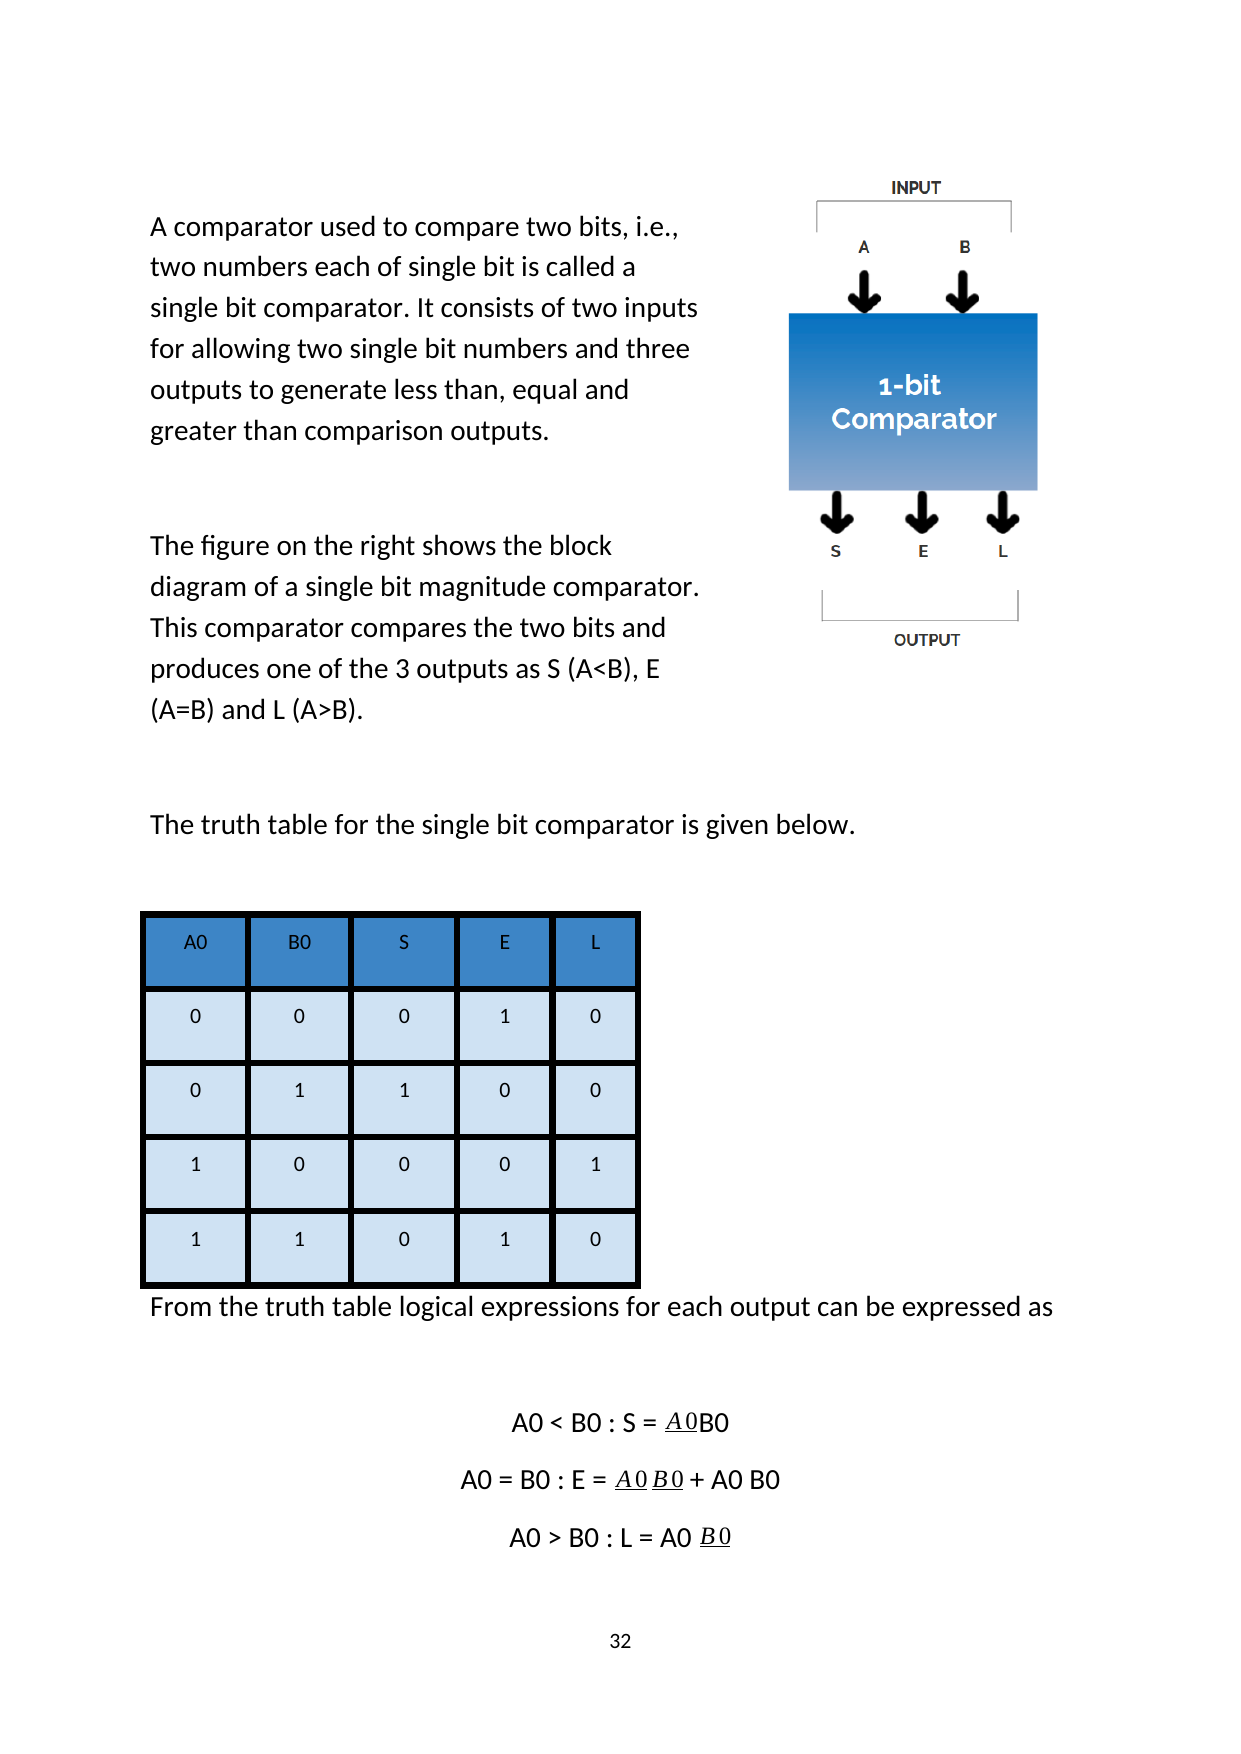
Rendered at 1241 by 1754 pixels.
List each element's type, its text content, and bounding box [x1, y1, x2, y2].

text The truth table for the single bit comparator is given below. [150, 806, 1090, 842]
table_cell 1 [460, 992, 549, 1060]
picture [729, 175, 1109, 654]
table_cell 1 [460, 1214, 549, 1282]
table_cell 1 [354, 1066, 454, 1134]
text The figure on the right shows the block diagram of a single bit magnitude comparator. This comparator compares the two bits and produces one of the 3 outputs as S (A<B), E (A=B) and L (A>B). [150, 527, 1090, 727]
text A0 = B0 : E = + A0 B0 [150, 1461, 1090, 1497]
table_cell 0 [556, 992, 635, 1060]
table_cell 1 [556, 1140, 635, 1208]
table_cell 0 [460, 1140, 549, 1208]
table_cell 1 [146, 1214, 245, 1282]
table_cell 0 [251, 992, 348, 1060]
table_cell 0 [460, 1066, 549, 1134]
table_cell 0 [354, 1140, 454, 1208]
table_cell 0 [556, 1214, 635, 1282]
table_header A0 [146, 918, 245, 986]
table_header B0 [251, 918, 348, 986]
table_cell 0 [354, 992, 454, 1060]
table_cell 1 [146, 1140, 245, 1208]
table_header S [354, 918, 454, 986]
text A0 > B0 : L = A0 [150, 1519, 1090, 1554]
text From the truth table logical expressions for each output can be expressed as [150, 1288, 1090, 1324]
table_cell 0 [556, 1066, 635, 1134]
table_cell 0 [251, 1140, 348, 1208]
table_header E [460, 918, 549, 986]
table_cell 1 [251, 1214, 348, 1282]
text A comparator used to compare two bits, i.e., two numbers each of single bit is called a single bit comparator. It consists of two inputs for allowing two single bit numbers and three outputs to generate less than, equal and greater than comparison outputs. [150, 208, 729, 448]
text A0 < B0 : S = B0 [150, 1404, 1090, 1439]
table_cell 0 [146, 992, 245, 1060]
table_cell 0 [146, 1066, 245, 1134]
table_header L [556, 918, 635, 986]
table_cell 1 [251, 1066, 348, 1134]
table_cell 0 [354, 1214, 454, 1282]
